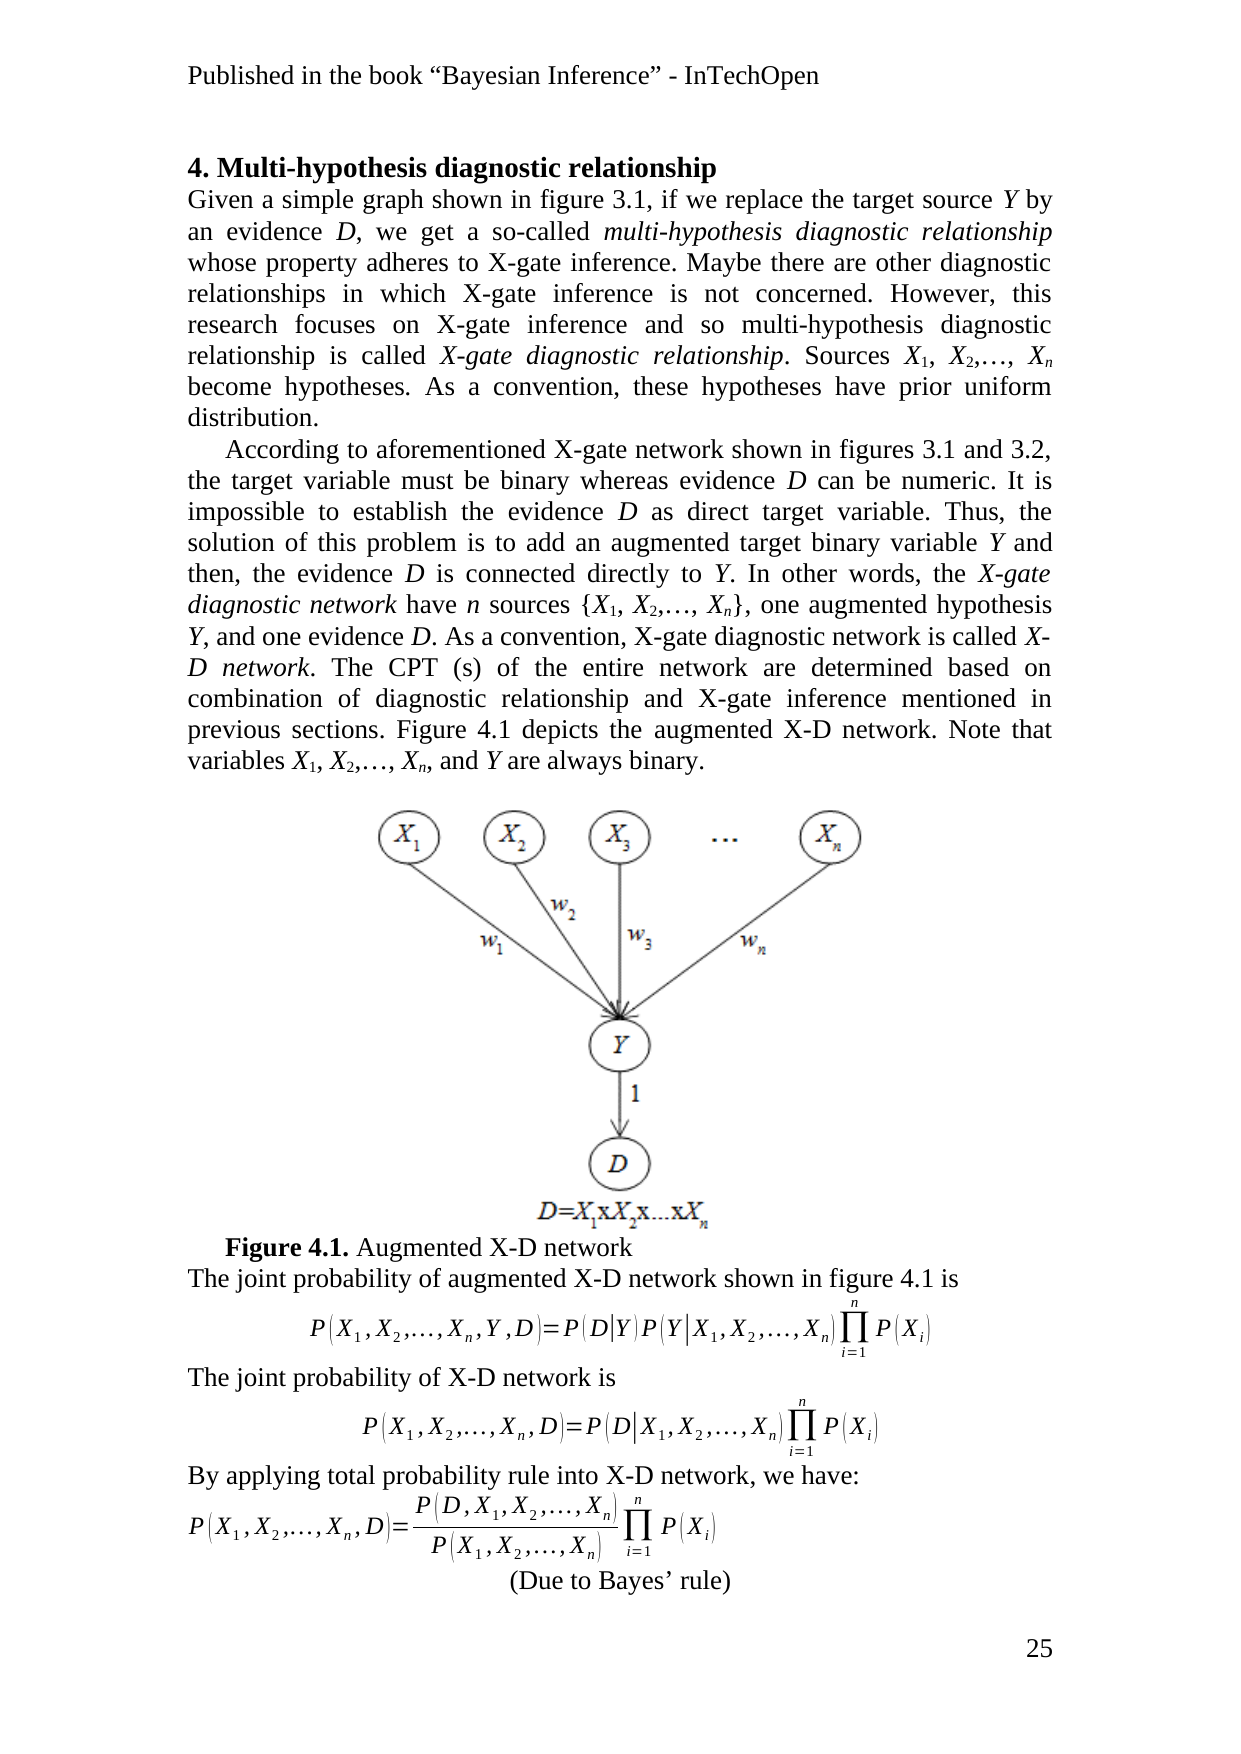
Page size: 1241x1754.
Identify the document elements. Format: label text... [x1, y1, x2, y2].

text The joint probability of X-D network is [187, 1361, 1053, 1392]
text The joint probability of augmented X-D network shown in figure 4.1 is [187, 1263, 1053, 1294]
text According to aforementioned X-gate network shown in figures 3.1 and 3.2, the target variable must be binary whereas evidence D can be numeric. It is impossible to establish the evidence D as direct target variable. Thus, the solution of this problem is to add an augmented target binary variable Y and then, the evidence D is connected directly to Y. In other words, the X-gate diagnostic network have n sources {X1, X2,…, Xn}, one augmented hypothesis Y, and one evidence D. As a convention, X-gate diagnostic network is called X-D network. The CPT (s) of the entire network are determined based on combination of diagnostic relationship and X-gate inference mentioned in previous sections. Figure 4.1 depicts the augmented X-D network. Note that variables X1, X2,…, Xn, and Y are always binary. [187, 433, 1053, 775]
text By applying total probability rule into X-D network, we have: [187, 1459, 1053, 1491]
text Given a simple graph shown in figure 3.1, if we replace the target source Y by an evidence D, we get a so-called multi-hypothesis diagnostic relationship whose property adheres to X-gate inference. Maybe there are other diagnostic relationships in which X-gate inference is not concerned. However, this research focuses on X-gate inference and so multi-hypothesis diagnostic relationship is called X-gate diagnostic relationship. Sources X1, X2,…, Xn become hypotheses. As a convention, these hypotheses have prior uniform distribution. [187, 183, 1053, 433]
text (Due to Bayes’ rule) [187, 1564, 1053, 1595]
picture [375, 806, 866, 1232]
text 4. Multi-hypothesis diagnostic relationship [187, 150, 1053, 183]
text Figure 4.1. Augmented X-D network [225, 1231, 1053, 1263]
